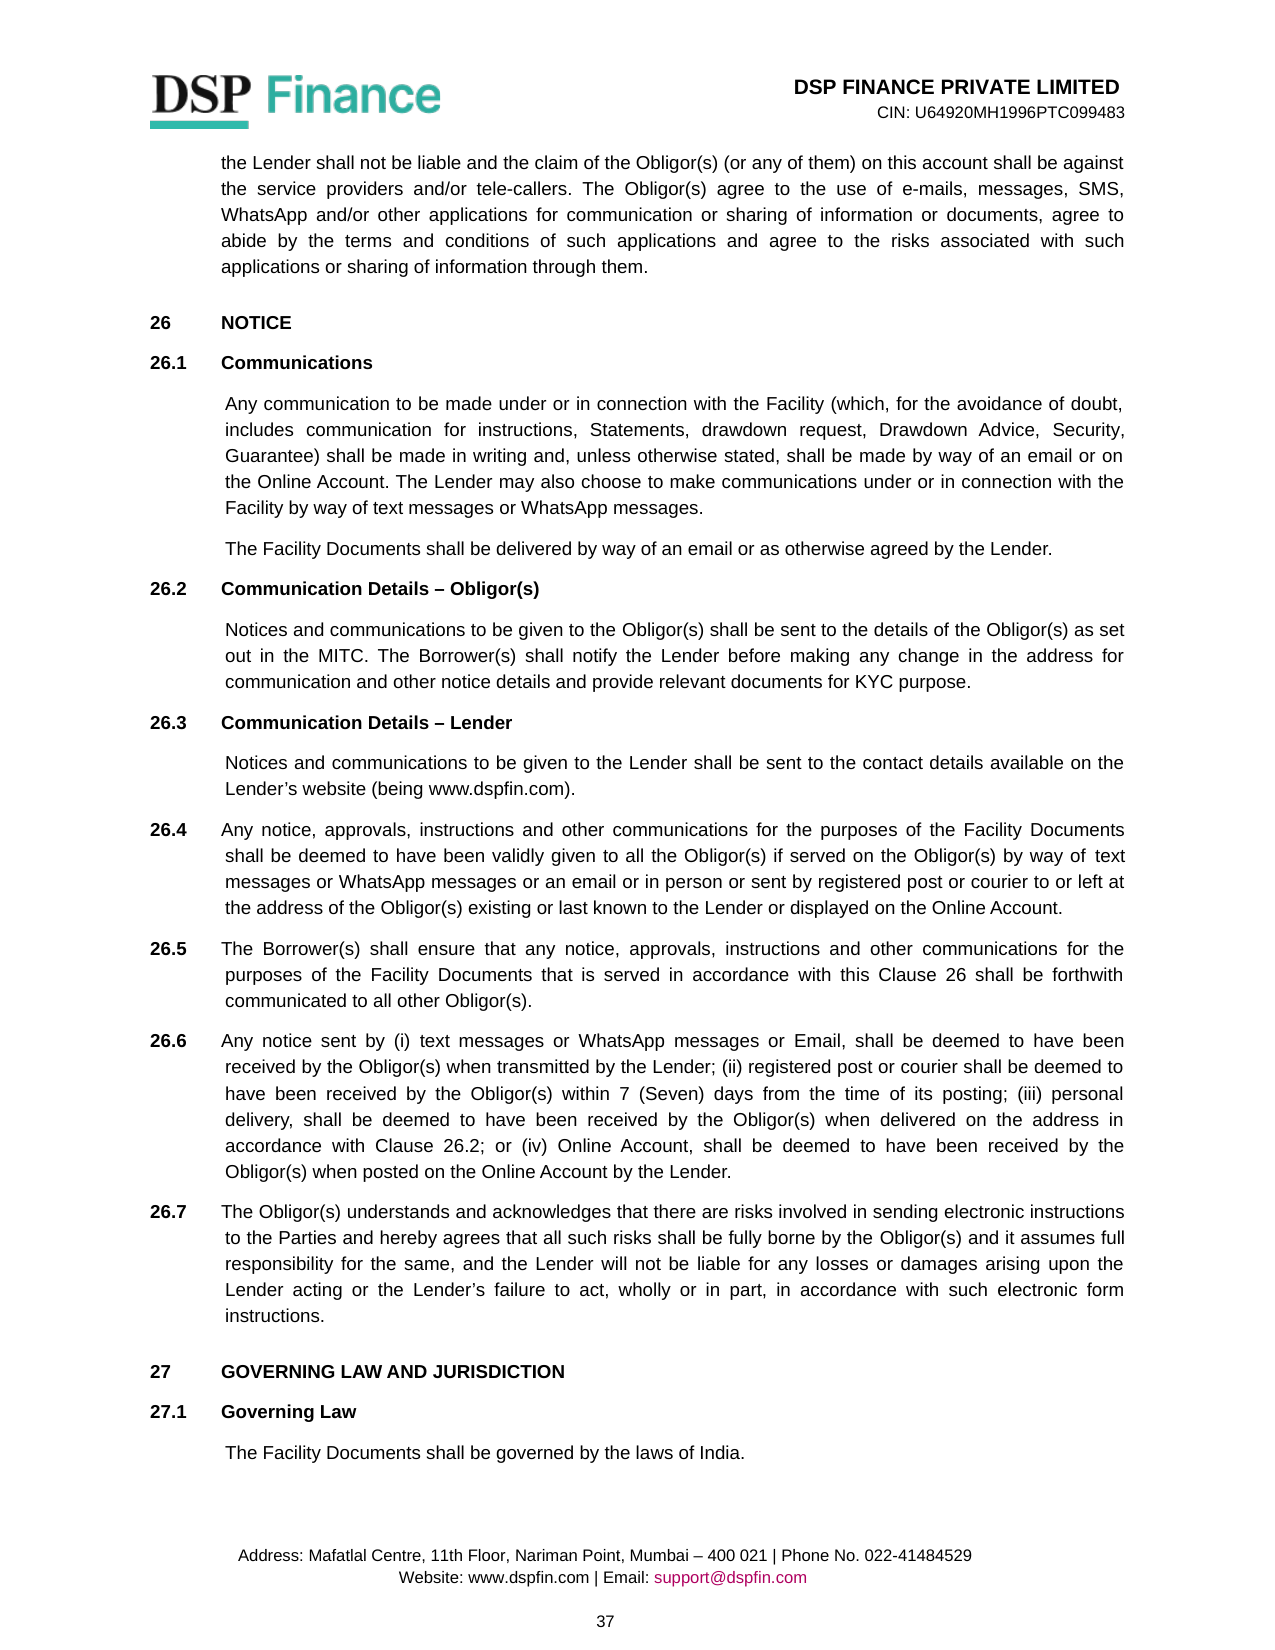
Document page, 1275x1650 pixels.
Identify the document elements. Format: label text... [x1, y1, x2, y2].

text Communication Details – Lender [150, 712, 1125, 733]
text NOTICE [150, 312, 1125, 333]
text Notices and communications to be given to the Obligor(s) shall be sent to the details of the Obligor(s) as set out in the MITC. The Borrower(s) shall notify the Lender before making any change in the address for communication and other notice details and provide relevant documents for KYC purpose. [225, 619, 1125, 692]
text Any notice sent by (i) text messages or WhatsApp messages or Email, shall be deemed to have been received by the Obligor(s) when transmitted by the Lender; (ii) registered post or courier shall be deemed to have been received by the Obligor(s) within 7 (Seven) days from the time of its posting; (iii) personal delivery, shall be deemed to have been received by the Obligor(s) when delivered on the address in accordance with Clause 26.2; or (iv) Online Account, shall be deemed to have been received by the Obligor(s) when posted on the Online Account by the Lender. [150, 1030, 1125, 1182]
text Notices and communications to be given to the Lender shall be sent to the contact details available on the Lender’s website (being www.dspfin.com). [225, 752, 1125, 800]
text Any notice, approvals, instructions and other communications for the purposes of the Facility Documents shall be deemed to have been validly given to all the Obligor(s) if served on the Obligor(s) by way of text messages or WhatsApp messages or an email or in person or sent by registered post or courier to or left at the address of the Obligor(s) existing or last known to the Lender or displayed on the Online Account. [150, 819, 1125, 918]
text The Facility Documents shall be delivered by way of an email or as otherwise agreed by the Lender. [225, 538, 1125, 559]
picture [150, 75, 441, 129]
text GOVERNING LAW AND JURISDICTION [150, 1361, 1125, 1382]
text The Facility Documents shall be governed by the laws of India. [225, 1442, 1125, 1463]
text Communication Details – Obligor(s) [150, 578, 1125, 600]
text Any communication to be made under or in connection with the Facility (which, for the avoidance of doubt, includes communication for instructions, Statements, drawdown request, Drawdown Advice, Security, Guarantee) shall be made in writing and, unless otherwise stated, shall be made by way of an email or on the Online Account. The Lender may also choose to make communications under or in connection with the Facility by way of text messages or WhatsApp messages. [225, 393, 1125, 518]
text The Borrower(s) shall ensure that any notice, approvals, instructions and other communications for the purposes of the Facility Documents that is served in accordance with this Clause 26 shall be forthwith communicated to all other Obligor(s). [150, 938, 1125, 1011]
text Communications [150, 352, 1125, 374]
text Governing Law [150, 1401, 1125, 1423]
text The Obligor(s) understands and acknowledges that there are risks involved in sending electronic instructions to the Parties and hereby agrees that all such risks shall be fully borne by the Obligor(s) and it assumes full responsibility for the same, and the Lender will not be liable for any losses or damages arising upon the Lender acting or the Lender’s failure to act, wholly or in part, in accordance with such electronic form instructions. [150, 1201, 1125, 1327]
